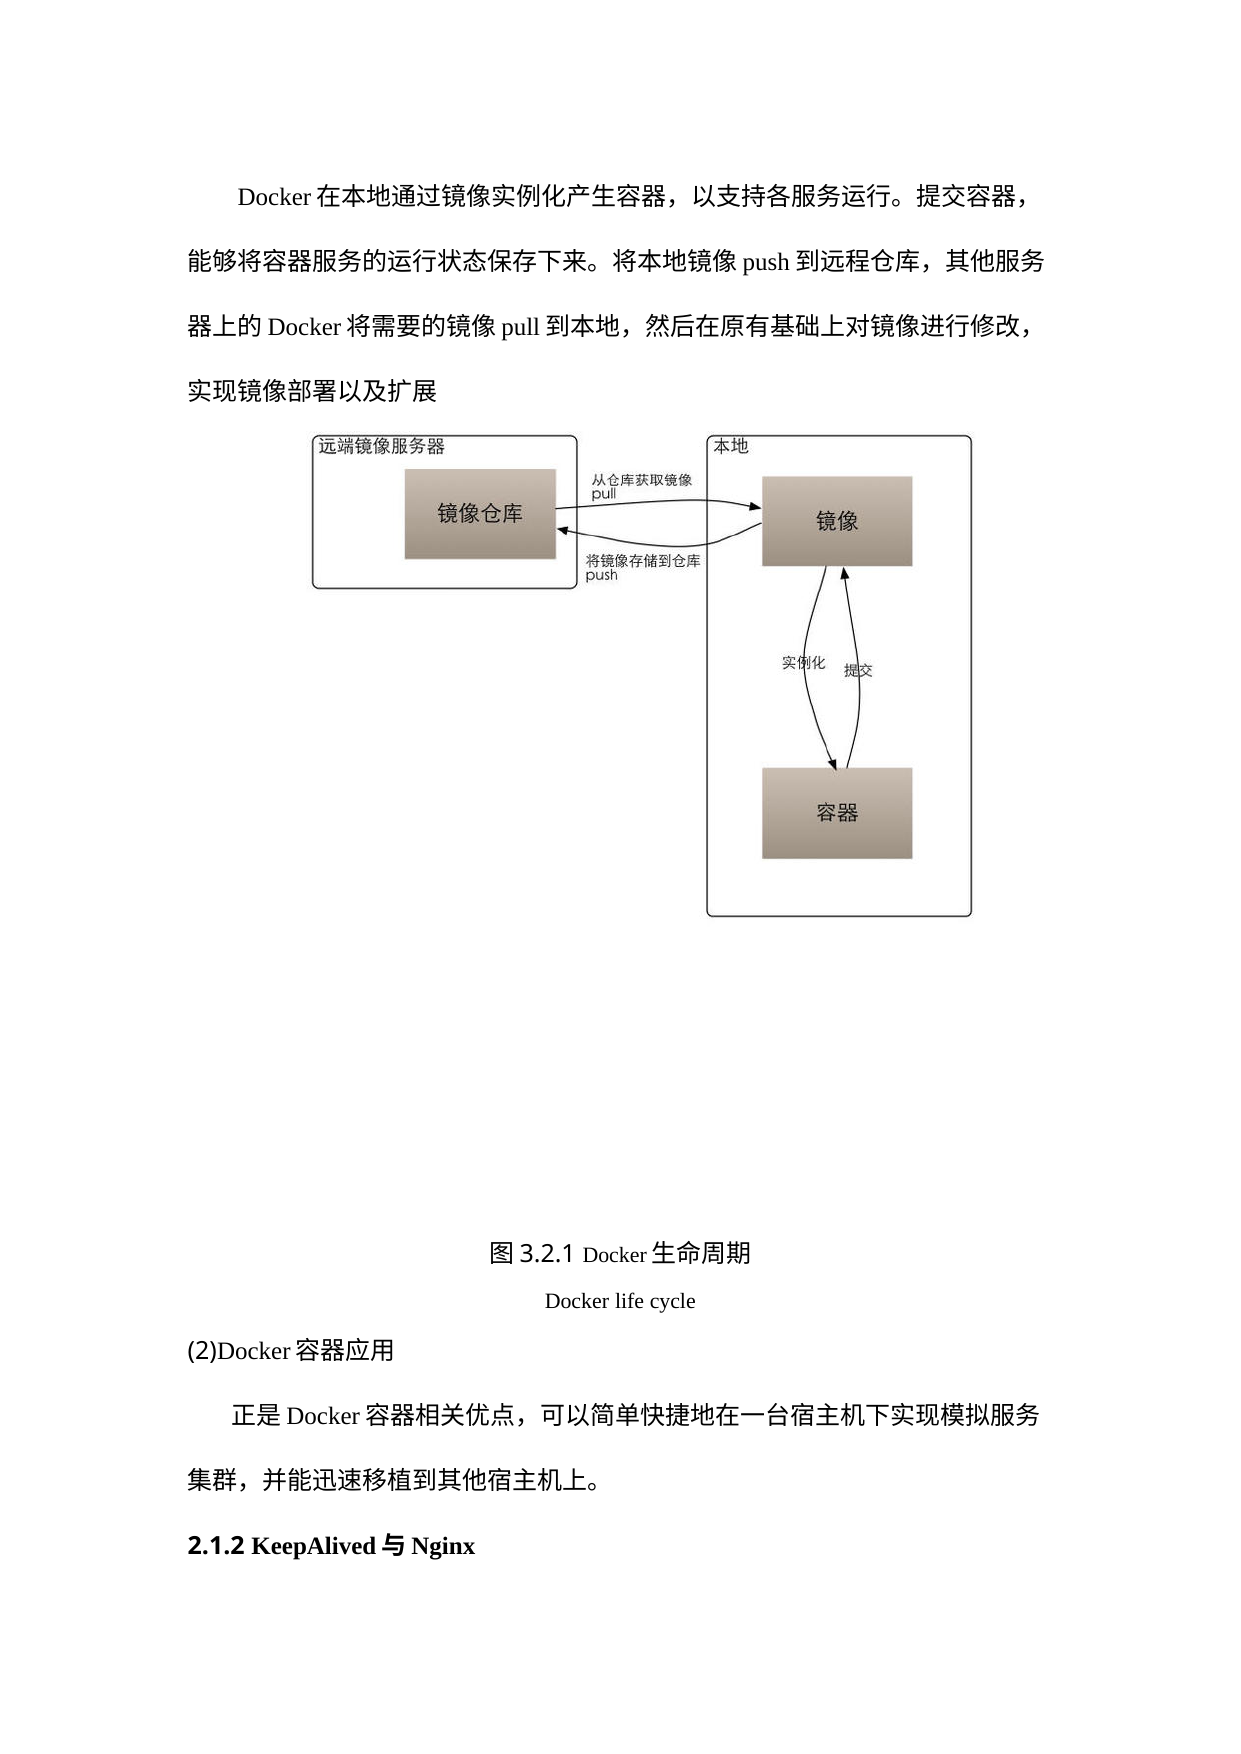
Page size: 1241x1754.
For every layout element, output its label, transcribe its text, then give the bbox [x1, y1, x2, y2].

text 图3.2.1 Docker生命周期 [187, 1219, 1053, 1284]
picture [298, 423, 980, 927]
text Docker在本地通过镜像实例化产生容器，以支持各服务运行。提交容器，能够将容器服务的运行状态保存下来。将本地镜像push到远程仓库，其他服务器上的Docker将需要的镜像pull到本地，然后在原有基础上对镜像进行修改，实现镜像部署以及扩展 [187, 162, 1053, 422]
text 2.1.2 KeepAlived与Nginx [187, 1511, 1053, 1576]
text Docker life cycle [187, 1284, 1053, 1316]
text (2)Docker容器应用 [187, 1316, 1053, 1381]
text 正是Docker容器相关优点，可以简单快捷地在一台宿主机下实现模拟服务集群，并能迅速移植到其他宿主机上。 [187, 1381, 1053, 1511]
